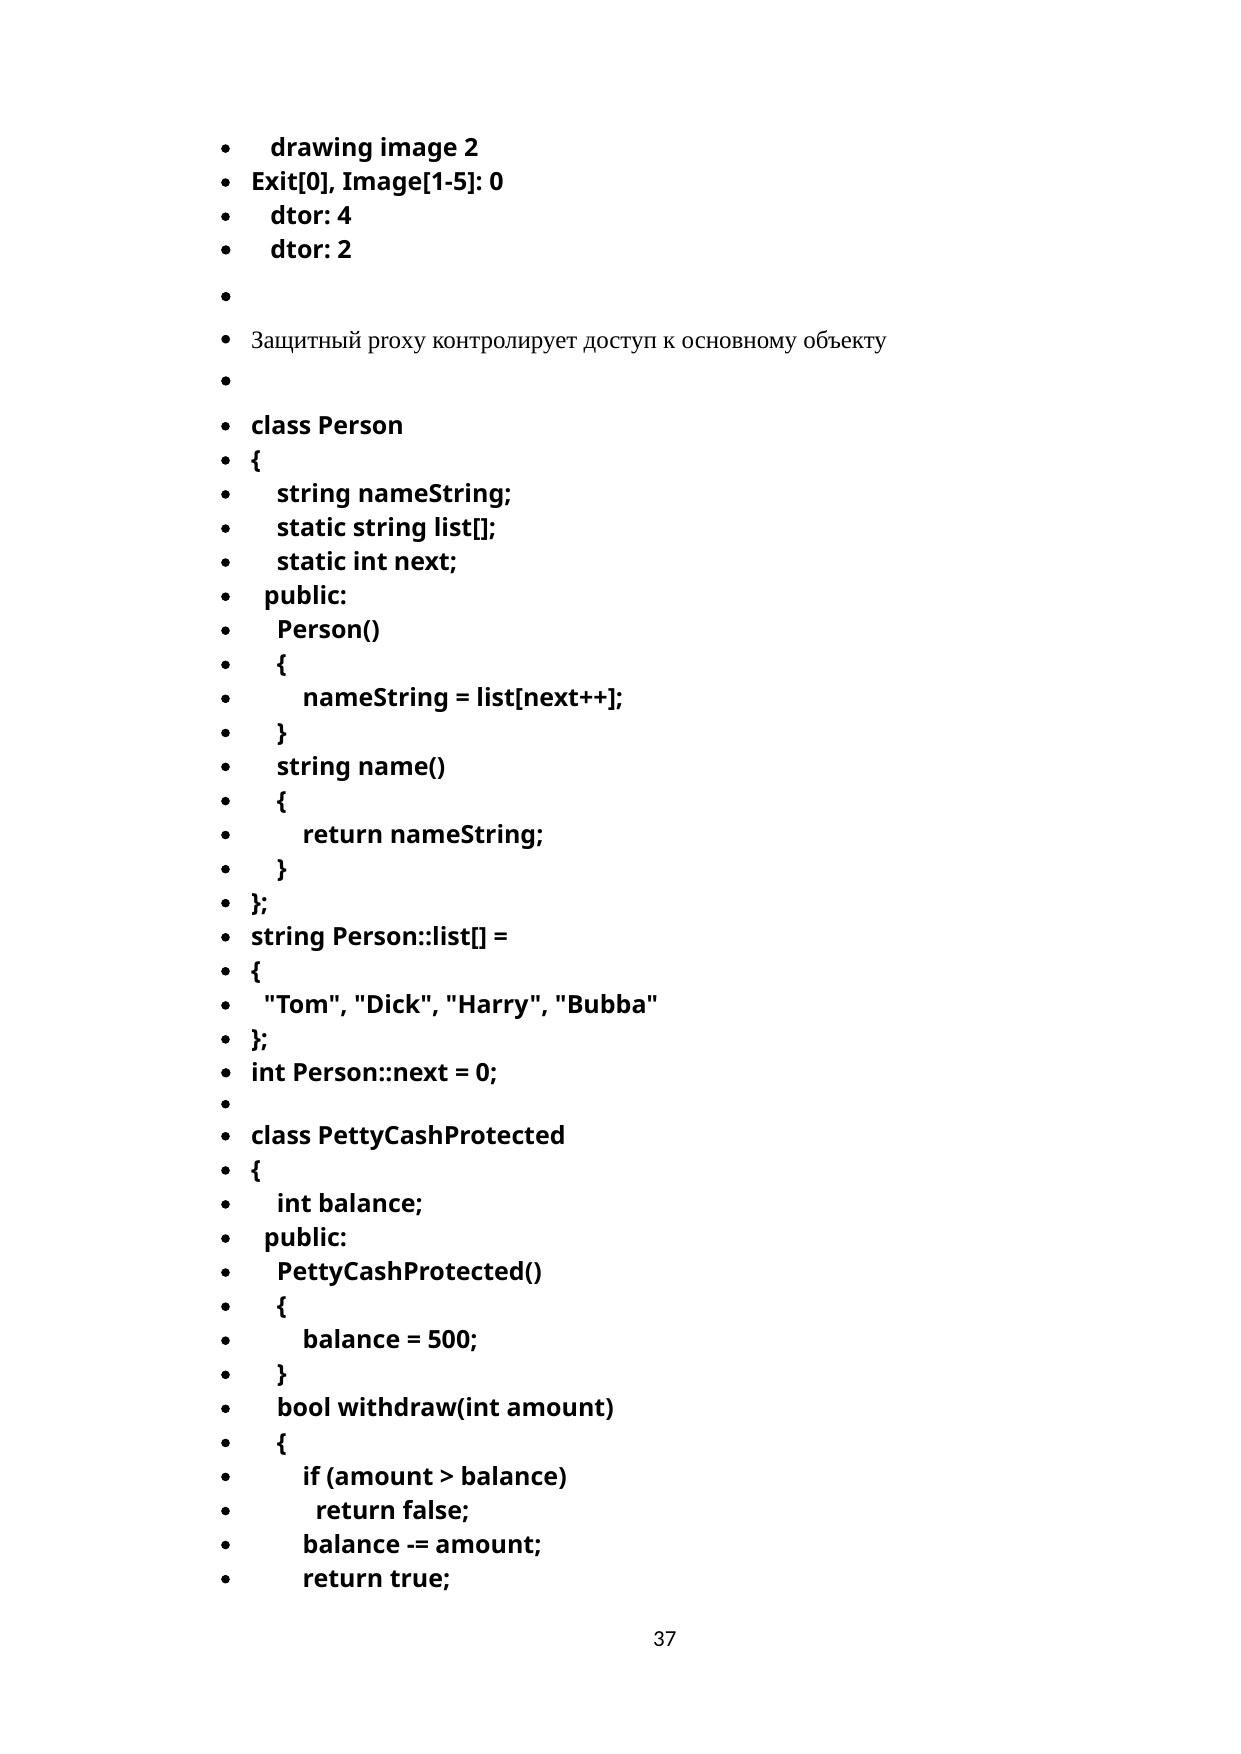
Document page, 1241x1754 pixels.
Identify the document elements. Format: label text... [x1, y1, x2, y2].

list string name() [221, 748, 1152, 782]
list static string list[]; [221, 510, 1152, 544]
list } [221, 714, 1152, 748]
list int balance; [221, 1186, 1152, 1220]
list { [221, 1288, 1152, 1322]
list dtor: 2 [221, 232, 1152, 266]
list if (amount > balance) [221, 1458, 1152, 1492]
list { [221, 1152, 1152, 1186]
list return false; [221, 1492, 1152, 1526]
list int Person::next = 0; [221, 1055, 1152, 1089]
list Person() [221, 612, 1152, 646]
list string Person::list[] = [221, 918, 1152, 953]
list PettyCashProtected() [221, 1254, 1152, 1288]
list public: [221, 578, 1152, 612]
list return true; [221, 1560, 1152, 1594]
list { [221, 646, 1152, 680]
list } [221, 1356, 1152, 1390]
list Защитный proxy контролирует доступ к основному объекту [221, 325, 1152, 354]
list class PettyCashProtected [221, 1118, 1152, 1152]
list "Tom", "Dick", "Harry", "Bubba" [221, 987, 1152, 1021]
list class Person [221, 408, 1152, 442]
list { [221, 782, 1152, 816]
list static int next; [221, 544, 1152, 578]
list Exit[0], Image[1-5]: 0 [221, 164, 1152, 198]
list }; [221, 884, 1152, 918]
list public: [221, 1220, 1152, 1254]
list { [221, 953, 1152, 987]
list dtor: 4 [221, 198, 1152, 232]
list { [221, 1424, 1152, 1458]
list }; [221, 1021, 1152, 1055]
list drawing image 2 [221, 130, 1152, 164]
list balance -= amount; [221, 1526, 1152, 1560]
list } [221, 850, 1152, 884]
list bool withdraw(int amount) [221, 1390, 1152, 1424]
list string nameString; [221, 476, 1152, 510]
list return nameString; [221, 816, 1152, 850]
list { [221, 442, 1152, 476]
list nameString = list[next++]; [221, 680, 1152, 714]
list balance = 500; [221, 1322, 1152, 1356]
